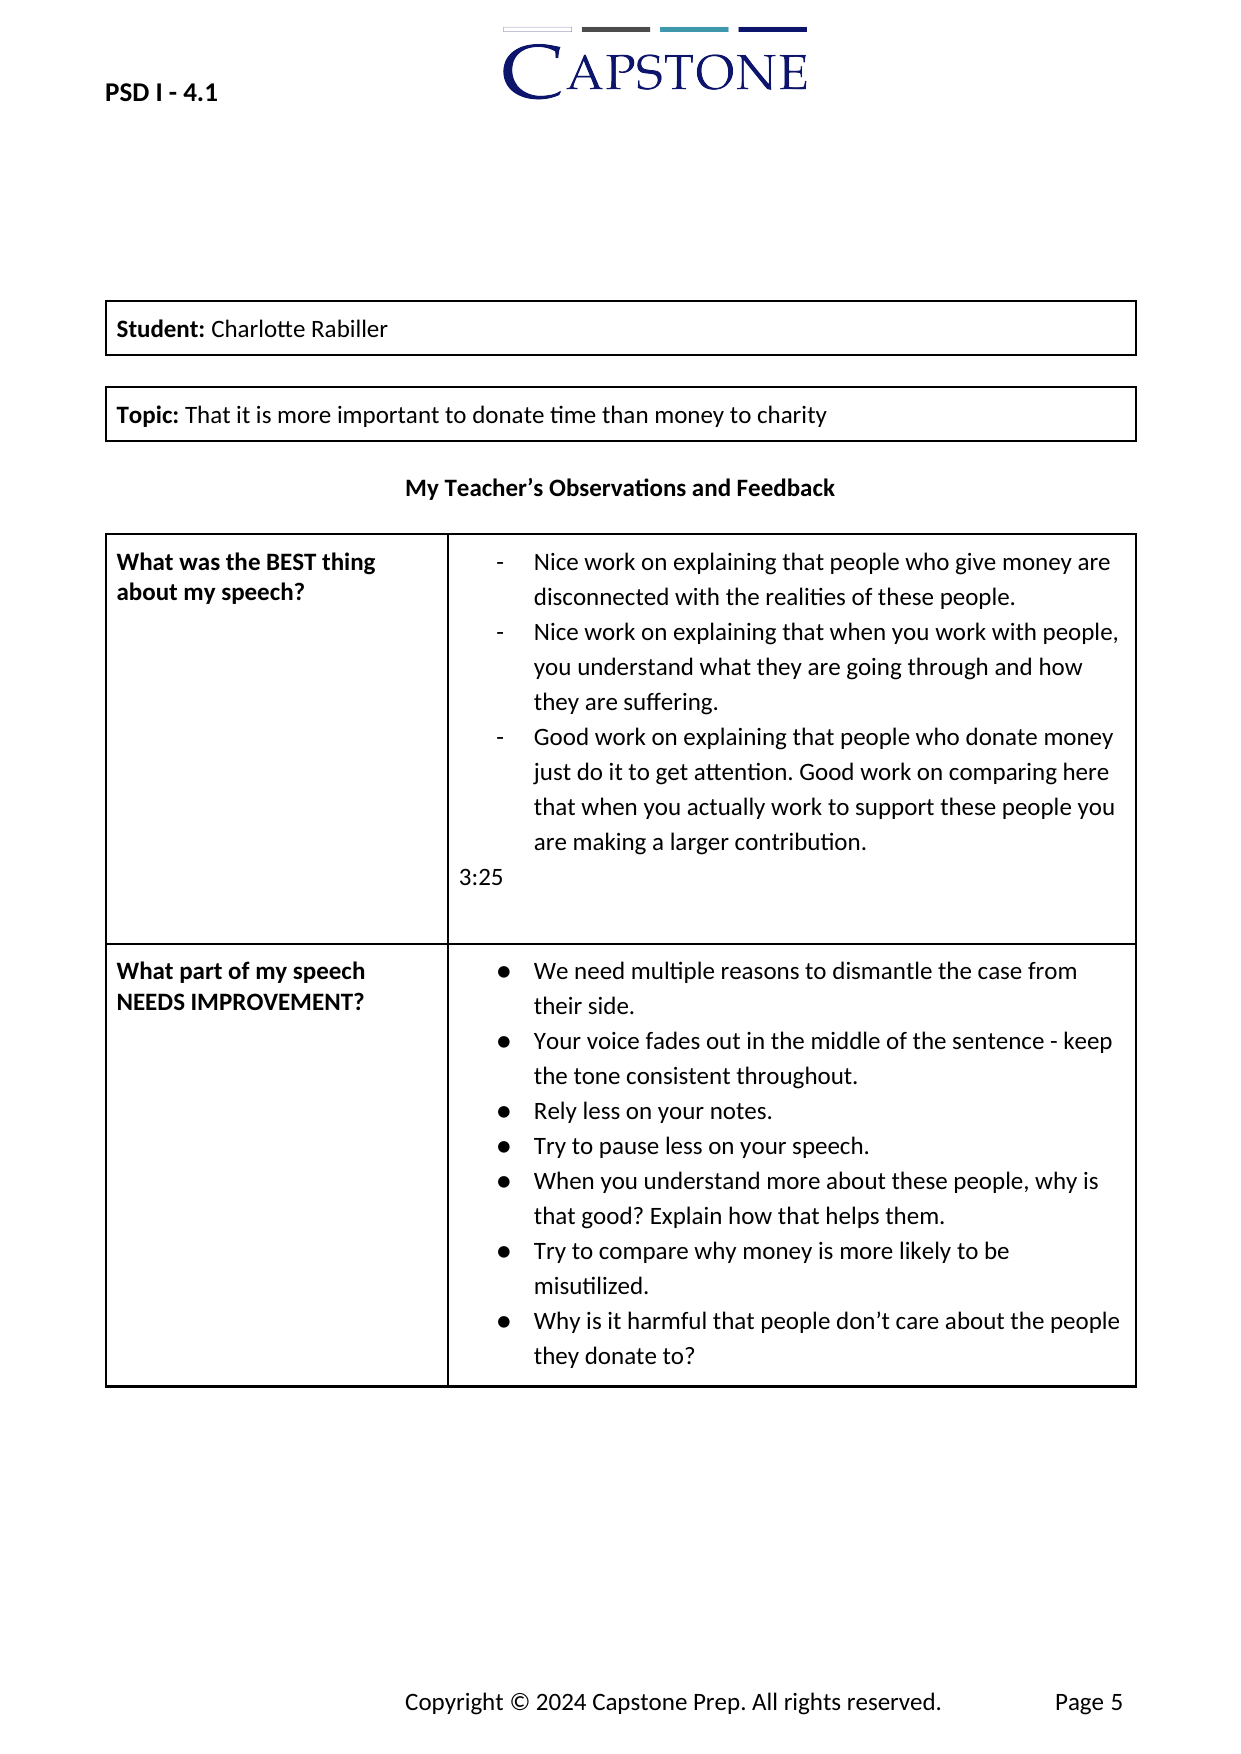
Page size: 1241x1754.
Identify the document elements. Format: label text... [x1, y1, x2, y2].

table_header Nice work on explaining that people who give money are disconnected with the realities of these people. Nice work on explaining that when you work with people, you understand what they are going through and how they are suffering. Good work on explaining that people who donate money just do it to get attention. Good work on comparing here that when you actually work to support these people you are making a larger contribution. 3:25 [449, 535, 1135, 943]
text My Teacher’s Observations and Feedback [105, 472, 1135, 503]
picture [495, 18, 816, 106]
table_header Student: Charlotte Rabiller [107, 302, 1135, 354]
table_header What was the BEST thing about my speech? [107, 535, 447, 943]
table_header Topic: That it is more important to donate time than money to charity [107, 388, 1135, 440]
table_cell We need multiple reasons to dismantle the case from their side. Your voice fades out in the middle of the sentence - keep the tone consistent throughout. Rely less on your notes. Try to pause less on your speech. When you understand more about these people, why is that good? Explain how that helps them. Try to compare why money is more likely to be misutilized. Why is it harmful that people don’t care about the people they donate to? [449, 945, 1135, 1385]
table_cell What part of my speech NEEDS IMPROVEMENT? [107, 945, 447, 1385]
